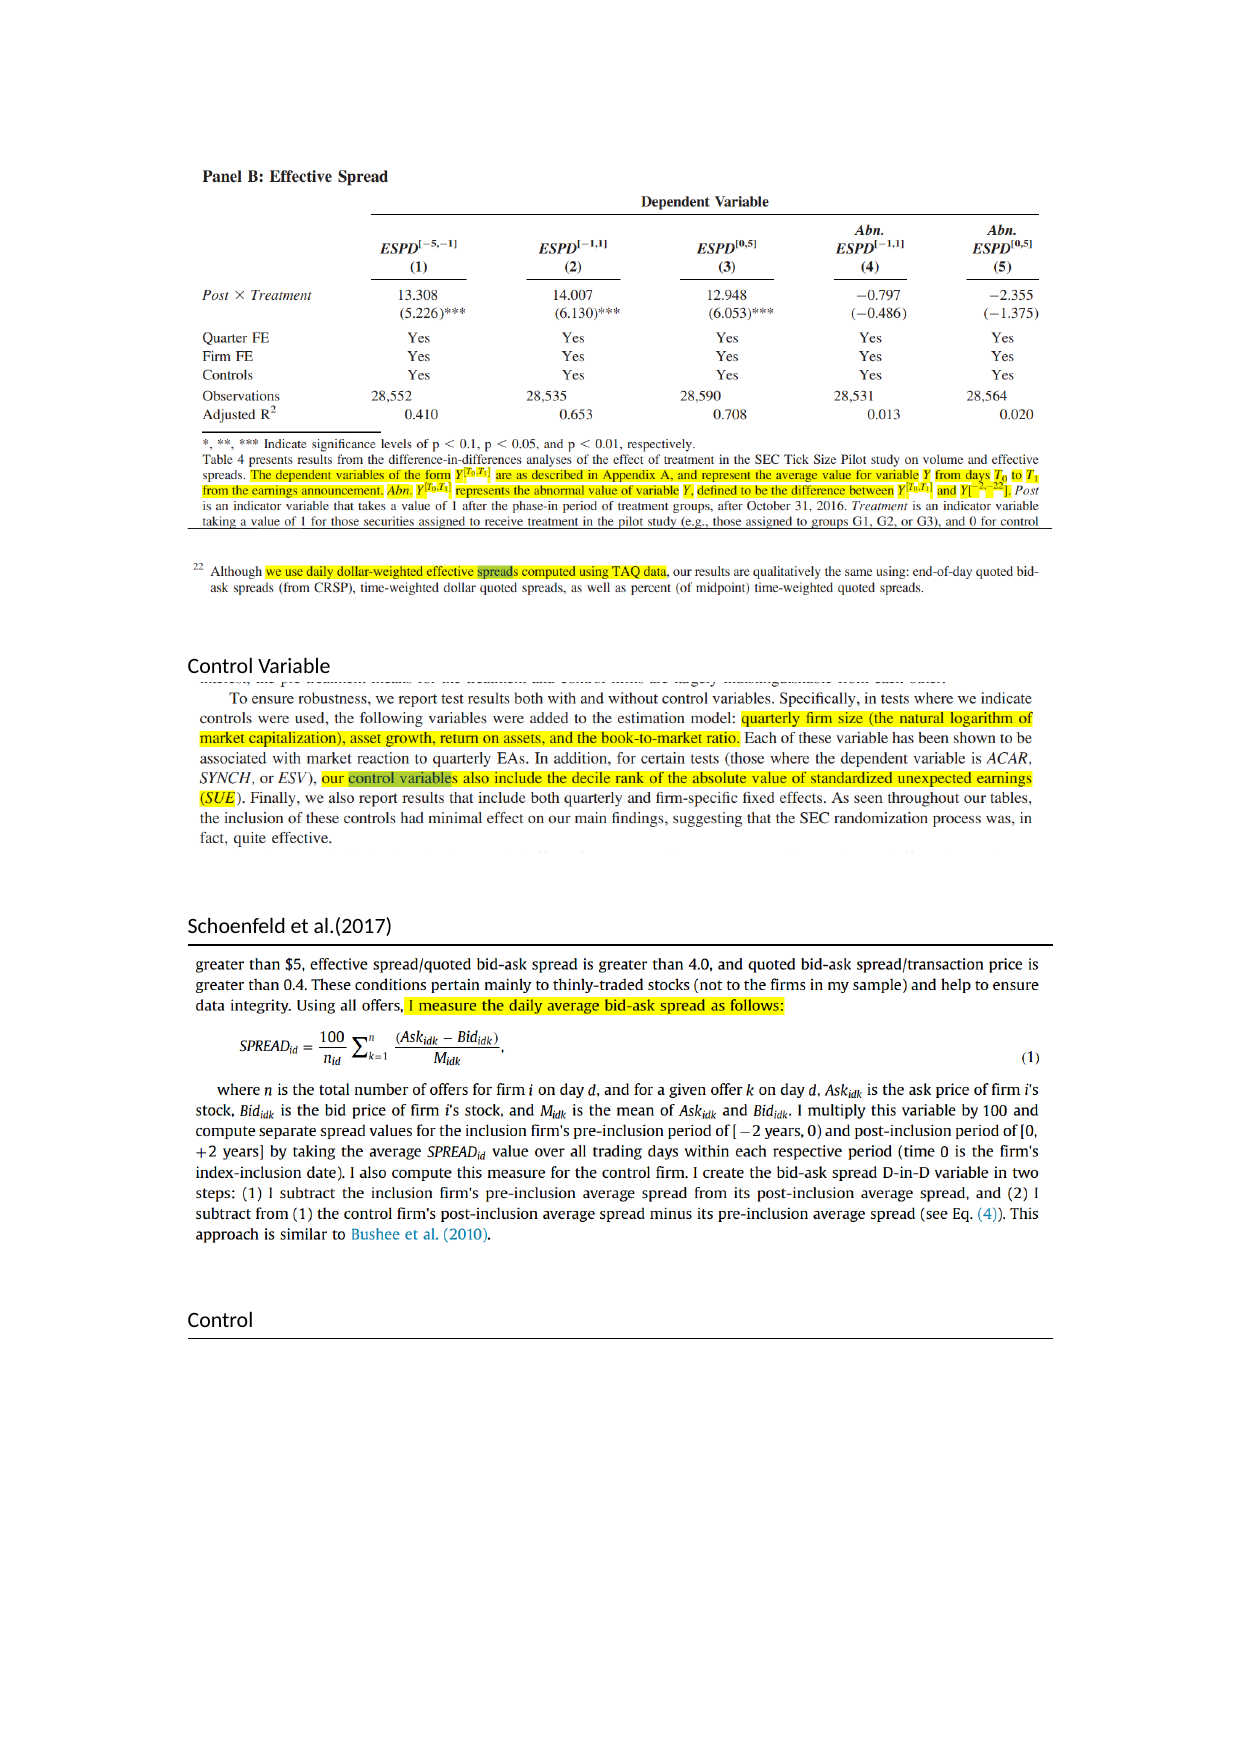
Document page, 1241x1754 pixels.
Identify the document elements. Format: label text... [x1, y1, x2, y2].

text Control [187, 1303, 1053, 1339]
picture [187, 945, 1052, 1244]
picture [187, 552, 1053, 595]
picture [187, 682, 1053, 852]
text Schoenfeld et al.(2017) [187, 909, 1053, 945]
picture [187, 162, 1053, 529]
text Control Variable [187, 649, 1053, 682]
